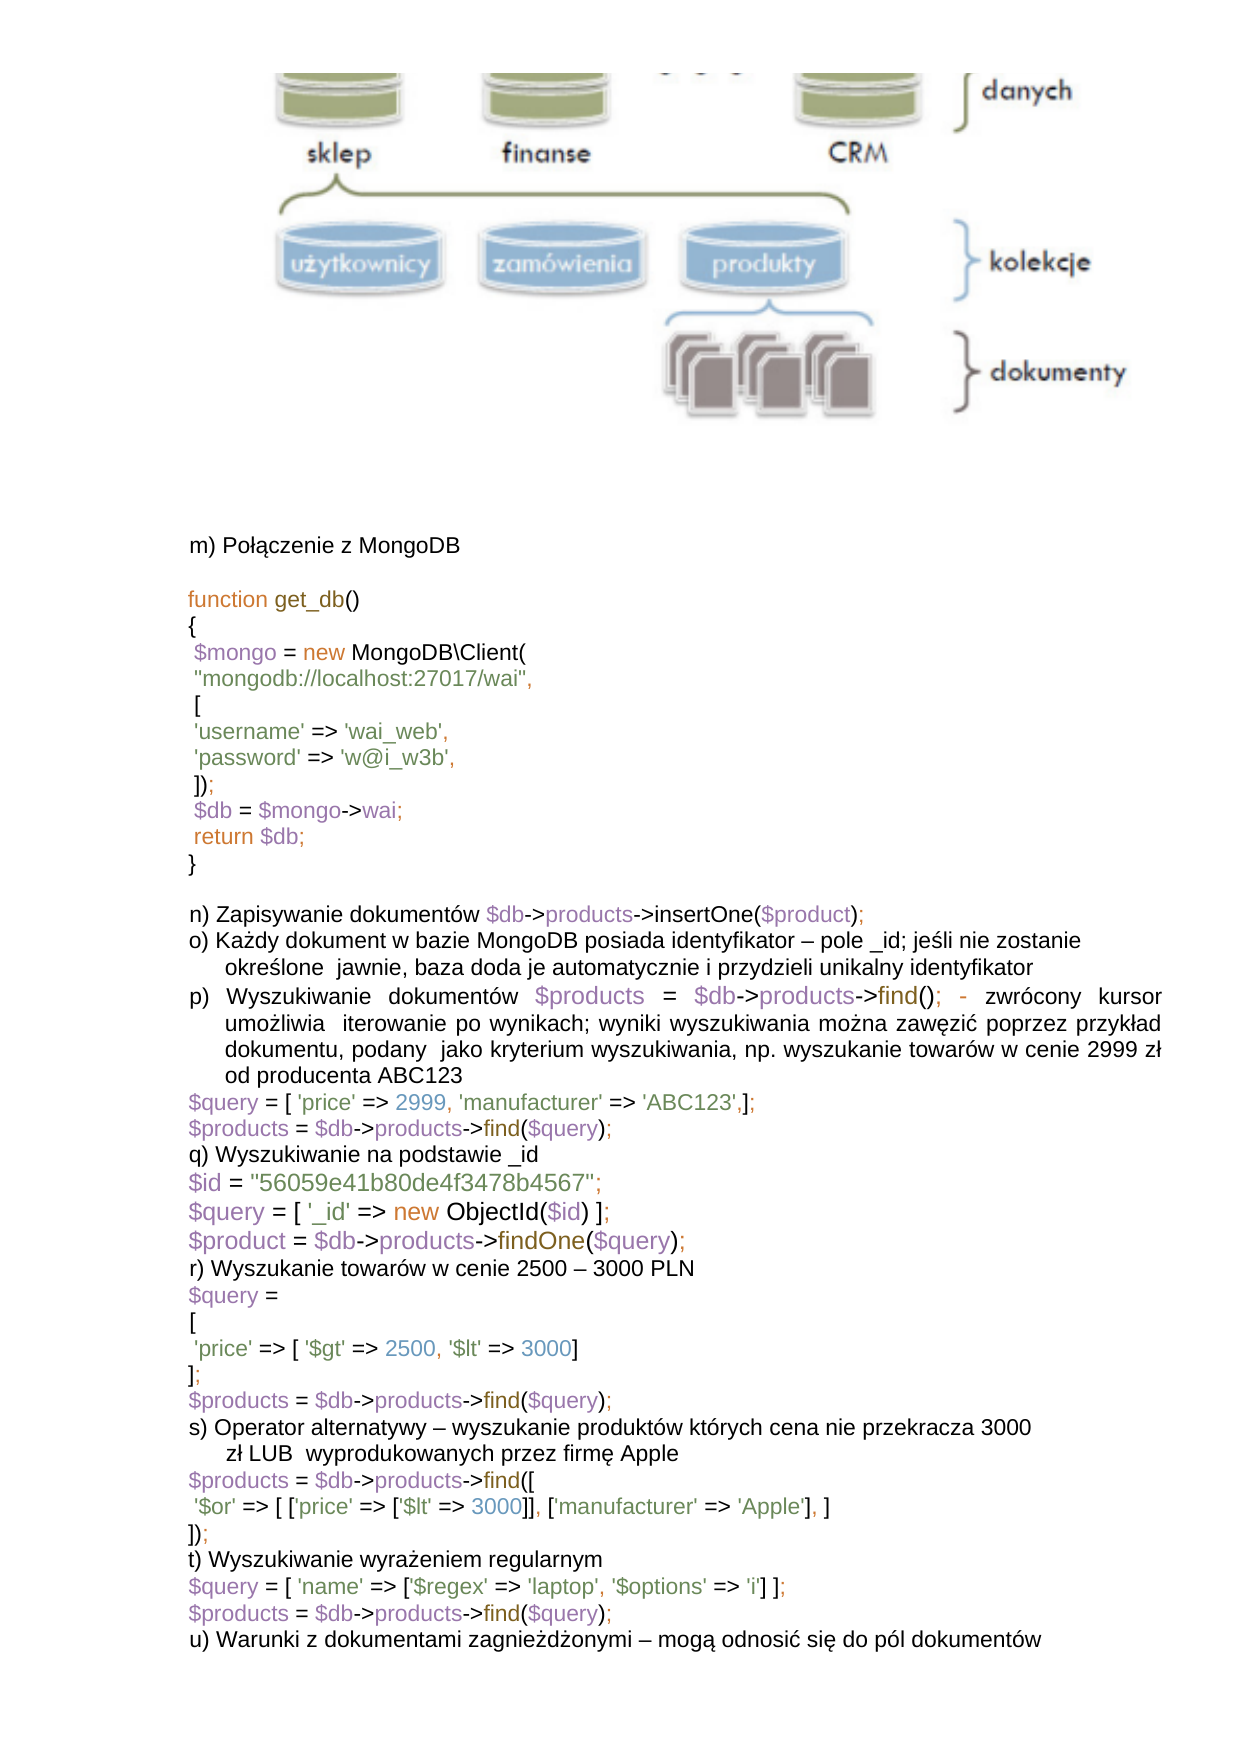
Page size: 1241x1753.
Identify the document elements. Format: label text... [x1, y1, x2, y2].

text return $db; [187, 823, 1206, 849]
text t) Wyszukiwanie wyrażeniem regularnym [188, 1546, 1206, 1572]
text { [188, 612, 1206, 639]
text $query = [ 'price' => 2999, 'manufacturer' => 'ABC123',]; [188, 1089, 1206, 1115]
text $products = $db->products->find($query); [188, 1387, 1206, 1413]
text 'username' => 'wai_web', [187, 718, 1206, 744]
text $products = $db->products->find($query); [188, 1115, 1206, 1141]
text function get_db() [188, 586, 1206, 612]
text } [188, 849, 1206, 876]
text [ [189, 1308, 1206, 1334]
text "mongodb://localhost:27017/wai", [187, 665, 1206, 691]
text r) Wyszukanie towarów w cenie 2500 – 3000 PLN [189, 1254, 1206, 1281]
text [ [187, 691, 1206, 718]
text $products = $db->products->find($query); [188, 1599, 1206, 1626]
text ]); [188, 1520, 1206, 1546]
text q) Wyszukiwanie na podstawie _id [188, 1141, 1206, 1168]
text s) Operator alternatywy – wyszukanie produktów których cena nie przekracza 3000 zł LUB wyprodukowanych przez firmę Apple [188, 1413, 1048, 1466]
text ]; [188, 1361, 1206, 1387]
text 'price' => [ '$gt' => 2500, '$lt' => 3000] [187, 1334, 1206, 1361]
text $query = [ '_id' => new ObjectId($id) ]; [188, 1197, 1206, 1226]
text n) Zapisywanie dokumentów $db->products->insertOne($product); [189, 901, 1206, 927]
picture [228, 73, 1171, 444]
text $query = [188, 1282, 1206, 1308]
text o) Każdy dokument w bazie MongoDB posiada identyfikator – pole _id; jeśli nie zostanie określone jawnie, baza doda je automatycznie i przydzieli unikalny identyfikator [188, 927, 1122, 980]
text 'password' => 'w@i_w3b', [187, 744, 1206, 771]
text $product = $db->products->findOne($query); [188, 1226, 1206, 1254]
text p) Wyszukiwanie dokumentów $products = $db->products->find(); - zwrócony kursor umożliwia iterowanie po wynikach; wyniki wyszukiwania można zawęzić poprzez przykład dokumentu, podany jako kryterium wyszukiwania, np. wyszukanie towarów w cenie 2999 zł od producenta ABC123 [189, 981, 1162, 1089]
text $db = $mongo->wai; [187, 797, 1206, 823]
text $id = "56059e41b80de4f3478b4567"; [188, 1168, 1206, 1197]
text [189, 1626, 1148, 1652]
text $query = [ 'name' => ['$regex' => 'laptop', '$options' => 'i'] ]; [188, 1573, 1206, 1599]
text ]); [187, 771, 1206, 797]
text '$or' => [ ['price' => ['$lt' => 3000]], ['manufacturer' => 'Apple'], ] [187, 1493, 1206, 1520]
text $mongo = new MongoDB\Client( [187, 639, 1206, 665]
text $products = $db->products->find([ [188, 1467, 1206, 1493]
